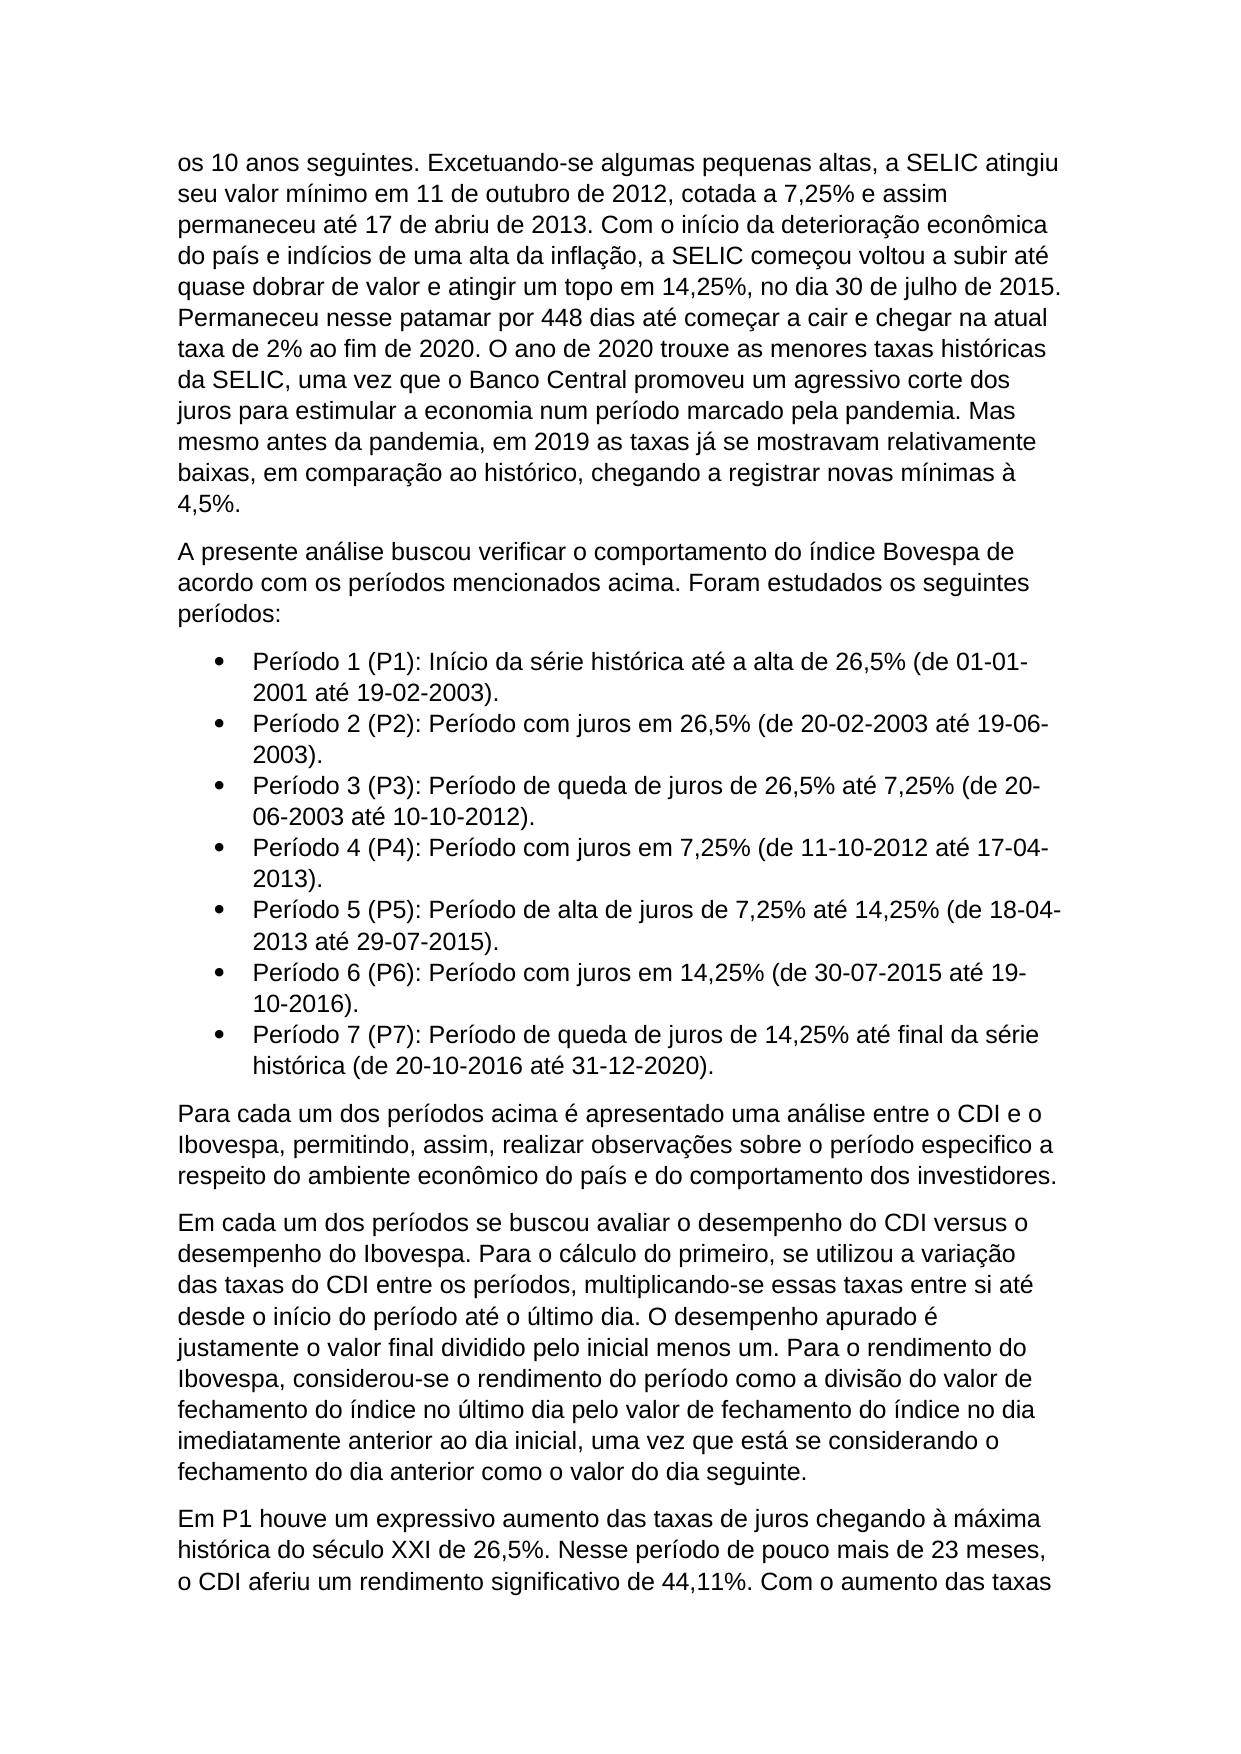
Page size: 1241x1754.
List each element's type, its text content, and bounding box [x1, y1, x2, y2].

text Para cada um dos períodos acima é apresentado uma análise entre o CDI e o Ibovespa, permitindo, assim, realizar observações sobre o período especifico a respeito do ambiente econômico do país e do comportamento dos investidores. [177, 1098, 1063, 1189]
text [177, 1504, 1063, 1595]
list Período 2 (P2): Período com juros em 26,5% (de 20-02-2003 até 19-06-2003). [215, 709, 1063, 769]
text Em cada um dos períodos se buscou avaliar o desempenho do CDI versus o desempenho do Ibovespa. Para o cálculo do primeiro, se utilizou a variação das taxas do CDI entre os períodos, multiplicando-se essas taxas entre si até desde o início do período até o último dia. O desempenho apurado é justamente o valor final dividido pelo inicial menos um. Para o rendimento do Ibovespa, considerou-se o rendimento do período como a divisão do valor de fechamento do índice no último dia pelo valor de fechamento do índice no dia imediatamente anterior ao dia inicial, uma vez que está se considerando o fechamento do dia anterior como o valor do dia seguinte. [177, 1208, 1063, 1485]
list Período 4 (P4): Período com juros em 7,25% (de 11-10-2012 até 17-04-2013). [215, 833, 1063, 893]
list Período 3 (P3): Período de queda de juros de 26,5% até 7,25% (de 20-06-2003 até 10-10-2012). [215, 771, 1063, 831]
list Período 6 (P6): Período com juros em 14,25% (de 30-07-2015 até 19-10-2016). [215, 957, 1063, 1017]
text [177, 148, 1063, 518]
text A presente análise buscou verificar o comportamento do índice Bovespa de acordo com os períodos mencionados acima. Foram estudados os seguintes períodos: [177, 537, 1063, 628]
list Período 5 (P5): Período de alta de juros de 7,25% até 14,25% (de 18-04-2013 até 29-07-2015). [215, 895, 1063, 955]
list Período 1 (P1): Início da série histórica até a alta de 26,5% (de 01-01-2001 até 19-02-2003). [215, 647, 1063, 706]
list Período 7 (P7): Período de queda de juros de 14,25% até final da série histórica (de 20-10-2016 até 31-12-2020). [215, 1020, 1063, 1079]
